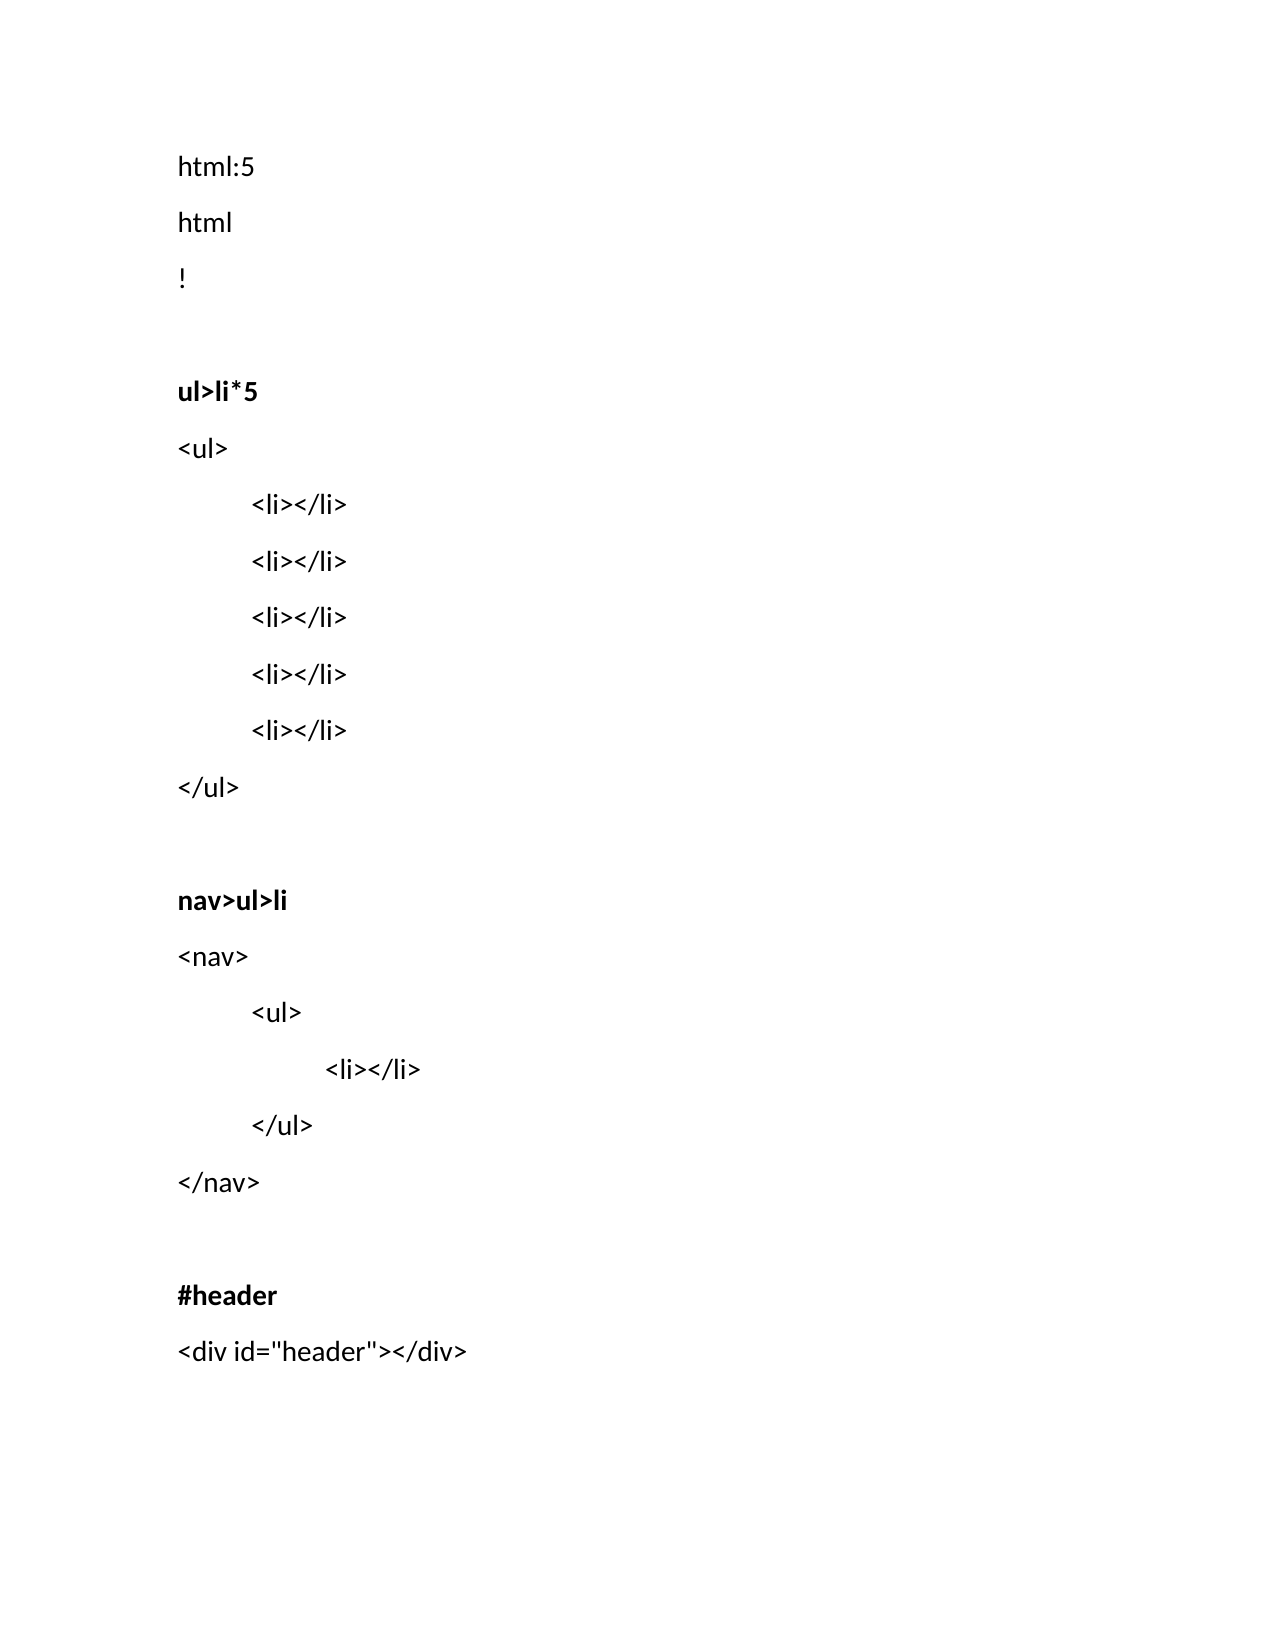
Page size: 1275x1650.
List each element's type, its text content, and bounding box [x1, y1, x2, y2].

text ul>li*5 [177, 373, 1098, 409]
text <li></li> [177, 543, 1098, 578]
text <li></li> [177, 486, 1098, 522]
text nav>ul>li [177, 882, 1098, 917]
text <li></li> [177, 712, 1098, 748]
text #header [177, 1277, 1098, 1312]
text <nav> [177, 938, 1098, 974]
text ! [177, 261, 1098, 296]
text <ul> [177, 994, 1098, 1030]
text <ul> [177, 430, 1098, 466]
text <div id="header"></div> [177, 1333, 1098, 1369]
text html:5 [177, 148, 1098, 183]
text <li></li> [177, 599, 1098, 635]
text </ul> [177, 1107, 1098, 1143]
text </ul> [177, 769, 1098, 804]
text html [177, 204, 1098, 240]
text <li></li> [177, 1051, 1098, 1087]
text <li></li> [177, 656, 1098, 691]
text </nav> [177, 1164, 1098, 1199]
